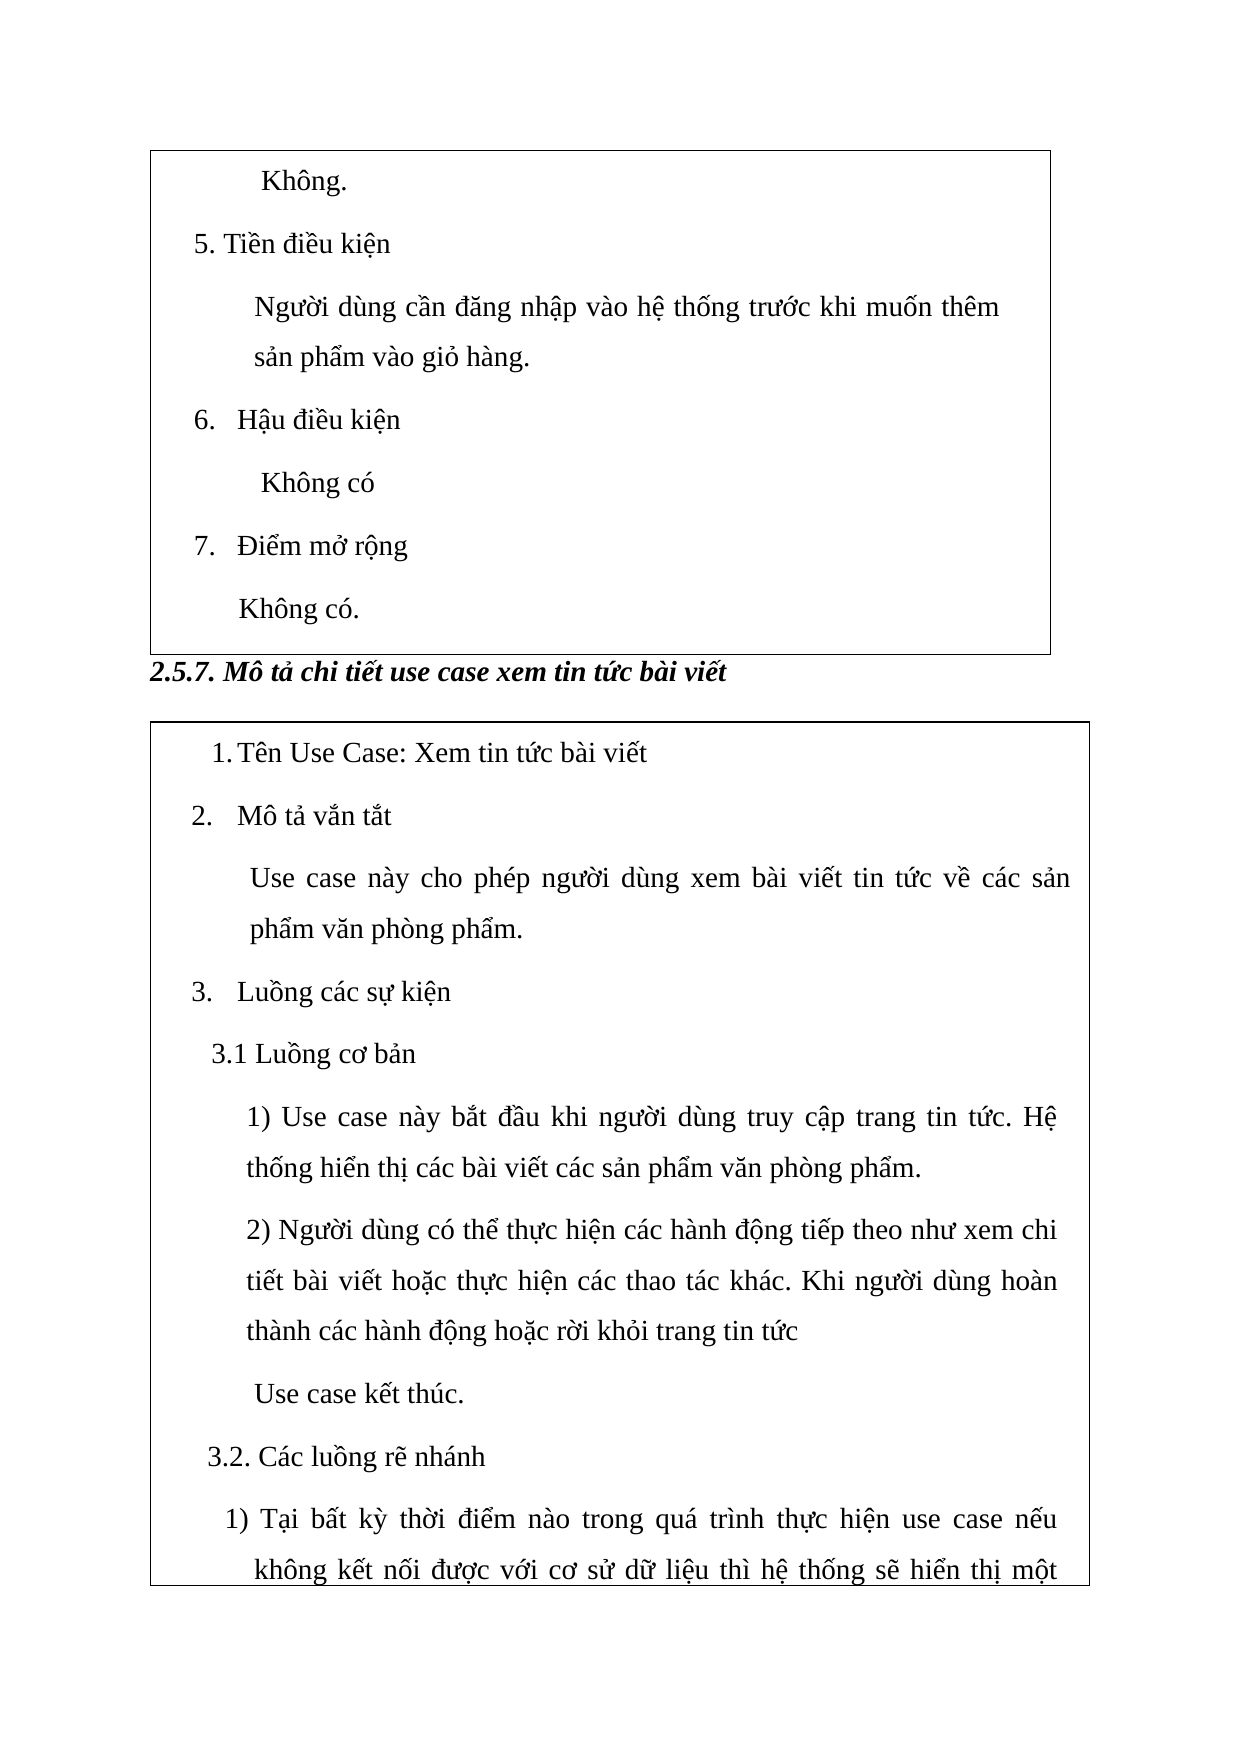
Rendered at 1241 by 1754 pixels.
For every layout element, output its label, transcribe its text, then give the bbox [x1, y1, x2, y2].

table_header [151, 723, 1089, 1585]
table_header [151, 151, 1050, 653]
text 2.5.7. Mô tả chi tiết use case xem tin tức bài viết [150, 654, 1090, 688]
